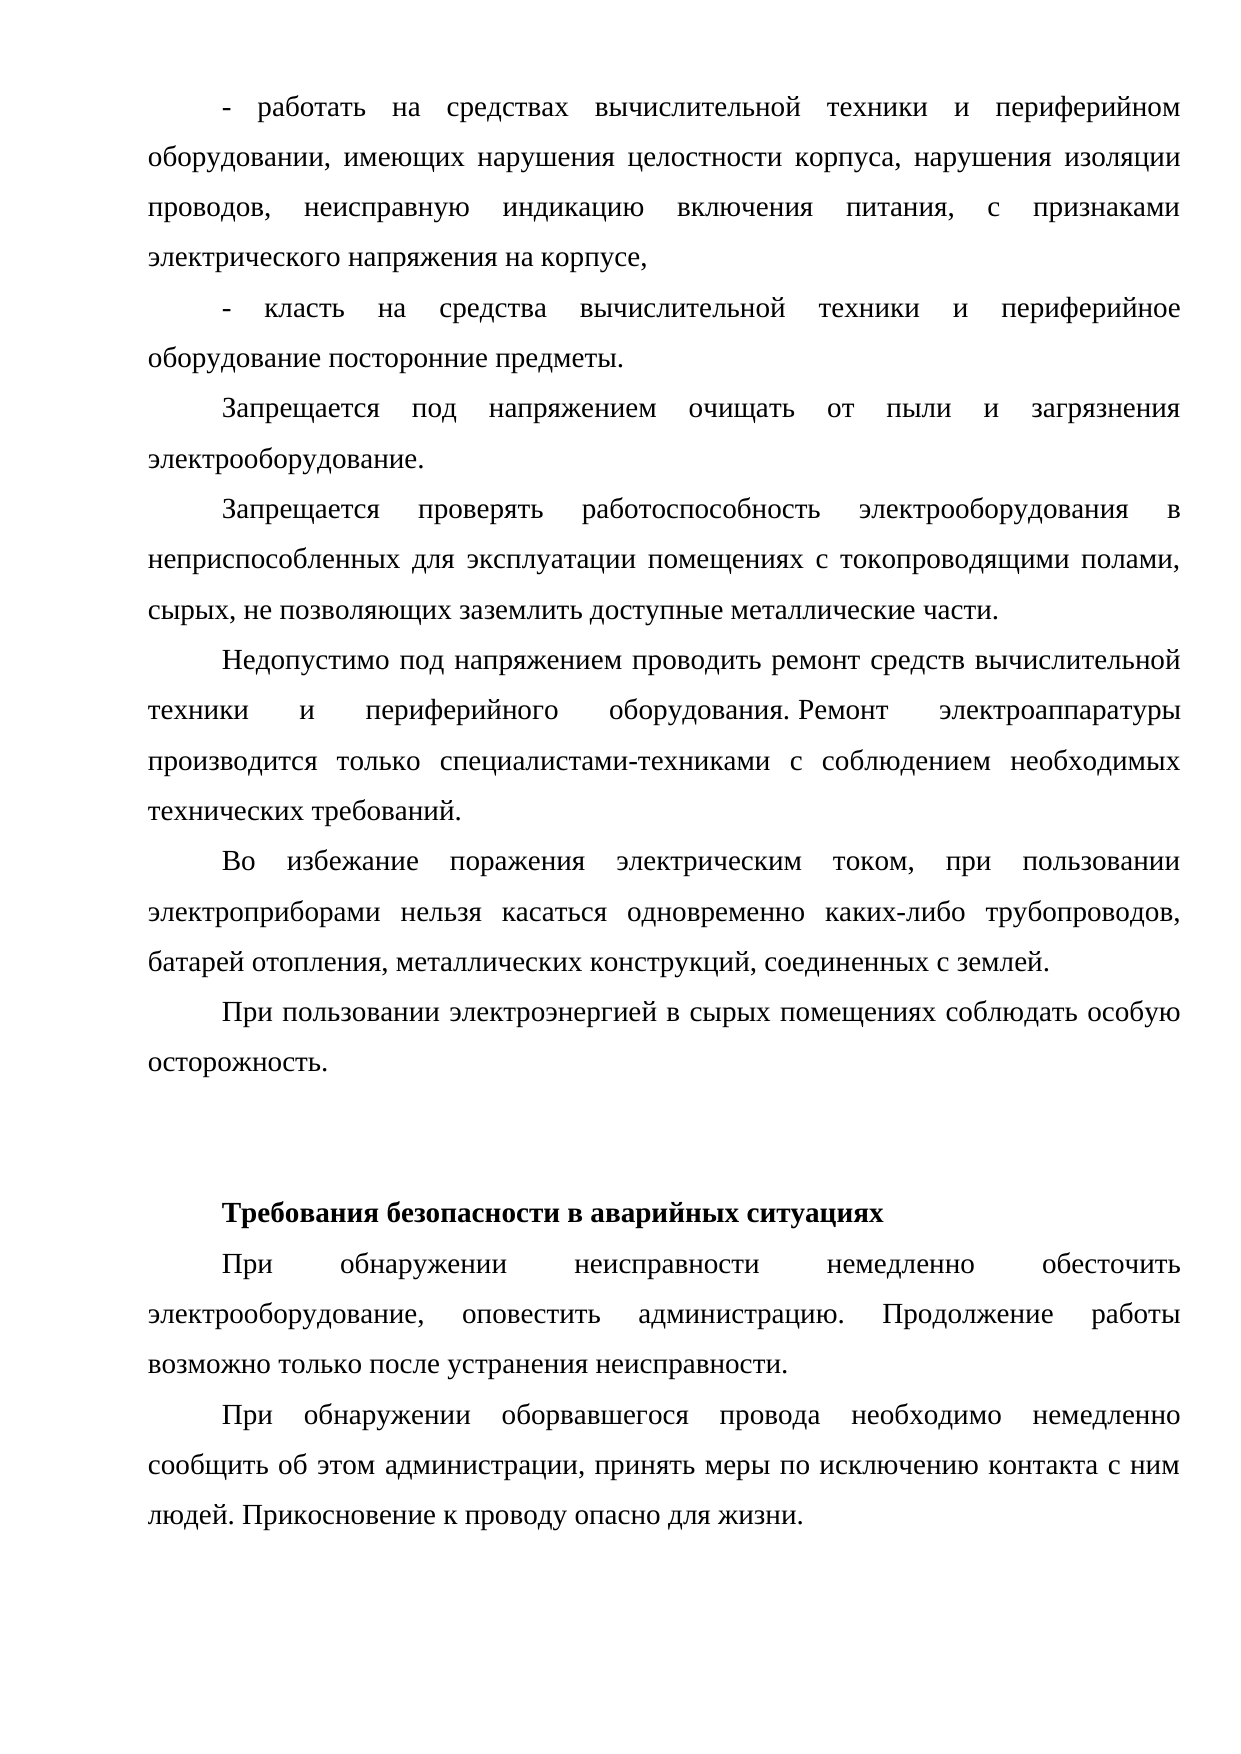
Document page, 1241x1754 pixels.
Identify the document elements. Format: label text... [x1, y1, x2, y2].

text - работать на средствах вычислительной техники и периферийном оборудовании, имеющих нарушения целостности корпуса, нарушения изоляции проводов, неисправную индикацию включения питания, с признаками электрического напряжения на корпусе, [148, 89, 1181, 273]
text Во избежание поражения электрическим током, при пользовании электроприборами нельзя касаться одновременно каких-либо трубопроводов, батарей отопления, металлических конструкций, соединенных с землей. [148, 843, 1181, 977]
text Требования безопасности в аварийных ситуациях [148, 1196, 1181, 1229]
text Запрещается под напряжением очищать от пыли и загрязнения электрооборудование. [148, 391, 1181, 474]
text При обнаружении неисправности немедленно обесточить электрооборудование, оповестить администрацию. Продолжение работы возможно только после устранения неисправности. [148, 1246, 1181, 1380]
text При пользовании электроэнергией в сырых помещениях соблюдать особую осторожность. [148, 994, 1181, 1078]
text При обнаружении оборвавшегося провода необходимо немедленно сообщить об этом администрации, принять меры по исключению контакта с ним людей. Прикосновение к проводу опасно для жизни. [148, 1397, 1181, 1531]
text - класть на средства вычислительной техники и периферийное оборудование посторонние предметы. [148, 290, 1181, 374]
text Недопустимо под напряжением проводить ремонт средств вычислительной техники и периферийного оборудования. Ремонт электроаппаратуры производится только специалистами-техниками с соблюдением необходимых технических требований. [148, 642, 1181, 827]
text Запрещается проверять работоспособность электрооборудования в неприспособленных для эксплуатации помещениях с токопроводящими полами, сырых, не позволяющих заземлить доступные металлические части. [148, 491, 1181, 625]
